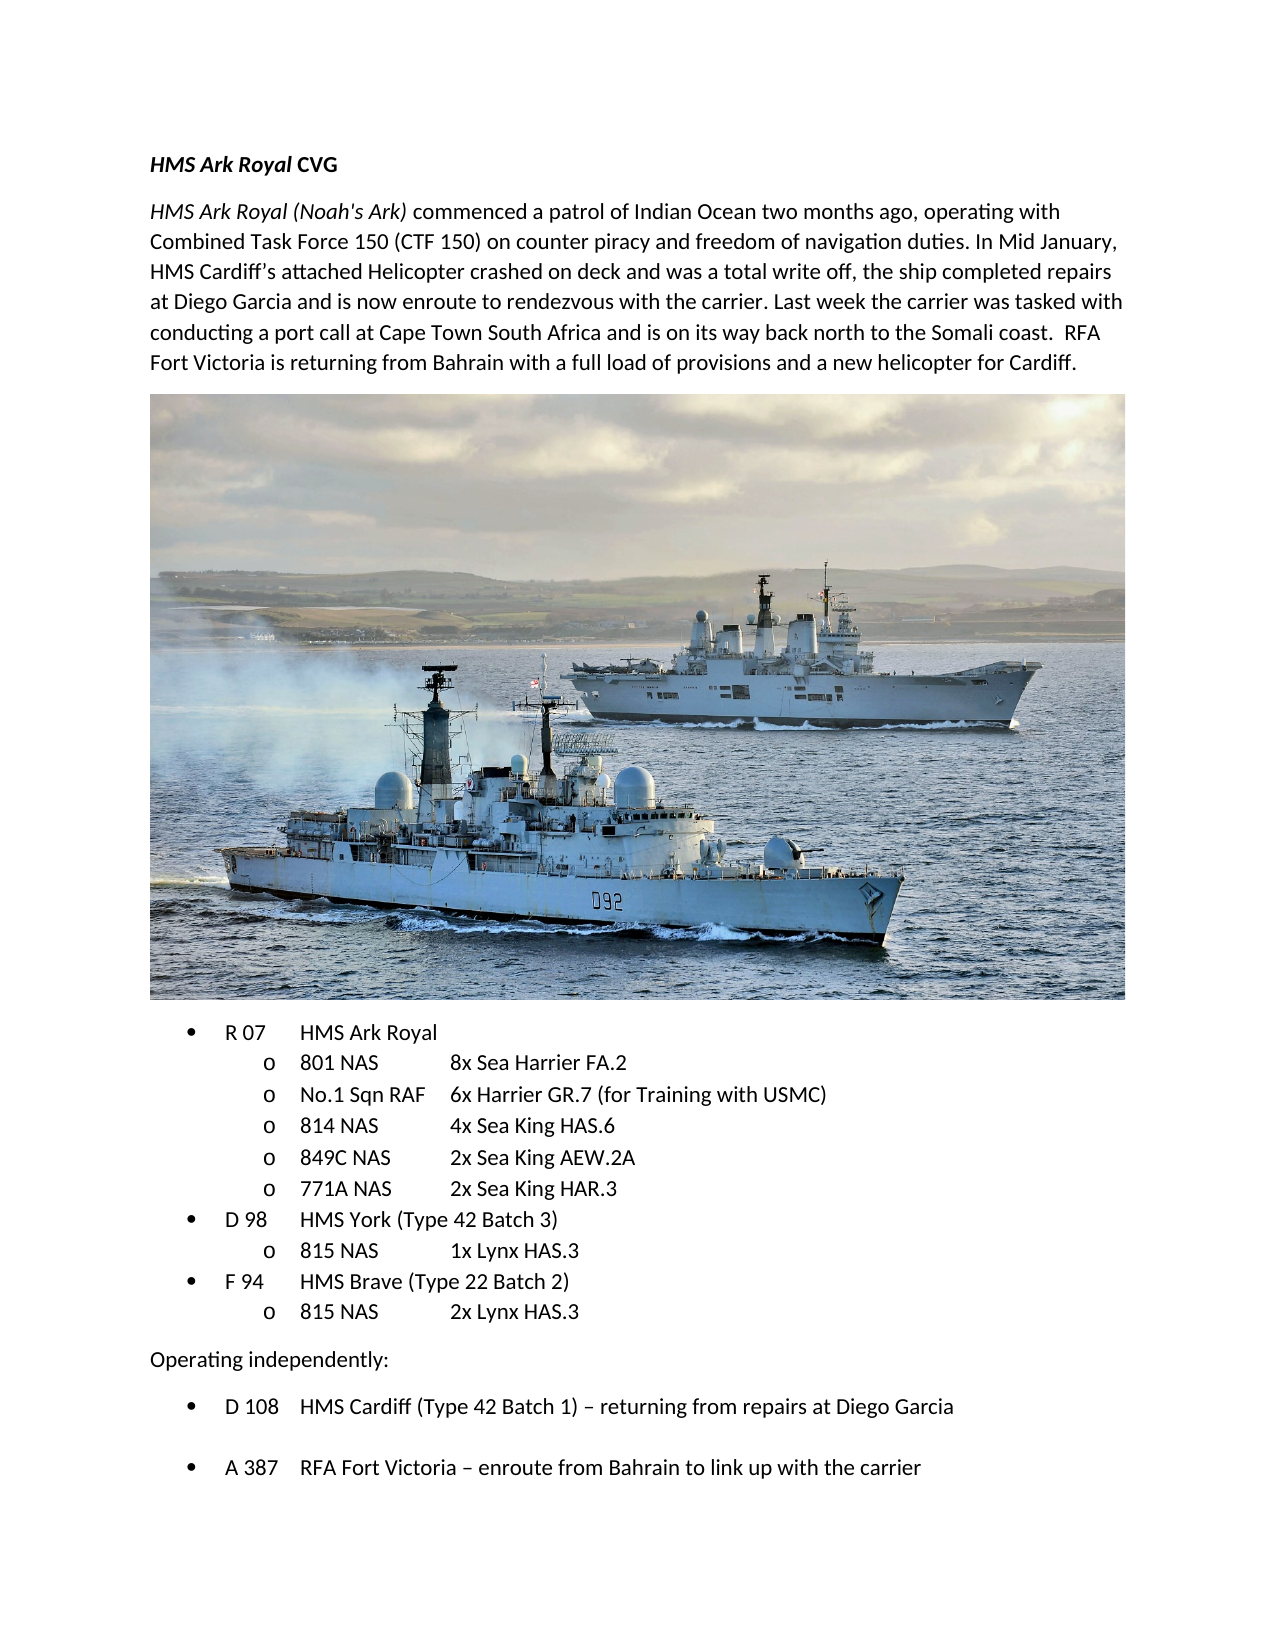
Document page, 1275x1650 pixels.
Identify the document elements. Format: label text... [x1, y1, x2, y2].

list 849C NAS 2x Sea King AEW.2A [262, 1143, 1125, 1172]
list A 387 RFA Fort Victoria – enroute from Bahrain to link up with the carrier [187, 1453, 1125, 1481]
list 815 NAS 1x Lynx HAS.3 [262, 1236, 1125, 1265]
list 801 NAS 8x Sea Harrier FA.2 [262, 1048, 1125, 1077]
list F 94 HMS Brave (Type 22 Batch 2) [187, 1267, 1125, 1295]
list 814 NAS 4x Sea King HAS.6 [262, 1111, 1125, 1140]
picture [150, 394, 1125, 1000]
text HMS Ark Royal (Noah's Ark) commenced a patrol of Indian Ocean two months ago, operating with Combined Task Force 150 (CTF 150) on counter piracy and freedom of navigation duties. In Mid January, HMS Cardiff’s attached Helicopter crashed on deck and was a total write off, the ship completed repairs at Diego Garcia and is now enroute to rendezvous with the carrier. Last week the carrier was tasked with conducting a port call at Cape Town South Africa and is on its way back north to the Somali coast. RFA Fort Victoria is returning from Bahrain with a full load of provisions and a new helicopter for Cardiff. [150, 197, 1125, 376]
text Operating independently: [150, 1346, 1125, 1374]
list D 98 HMS York (Type 42 Batch 3) [187, 1206, 1125, 1234]
list 815 NAS 2x Lynx HAS.3 [262, 1297, 1125, 1327]
text HMS Ark Royal CVG [150, 150, 1125, 178]
list D 108 HMS Cardiff (Type 42 Batch 1) – returning from repairs at Diego Garcia [187, 1392, 1125, 1421]
list No.1 Sqn RAF 6x Harrier GR.7 (for Training with USMC) [262, 1080, 1125, 1109]
list R 07 HMS Ark Royal [187, 1018, 1125, 1046]
list 771A NAS 2x Sea King HAR.3 [262, 1174, 1125, 1203]
